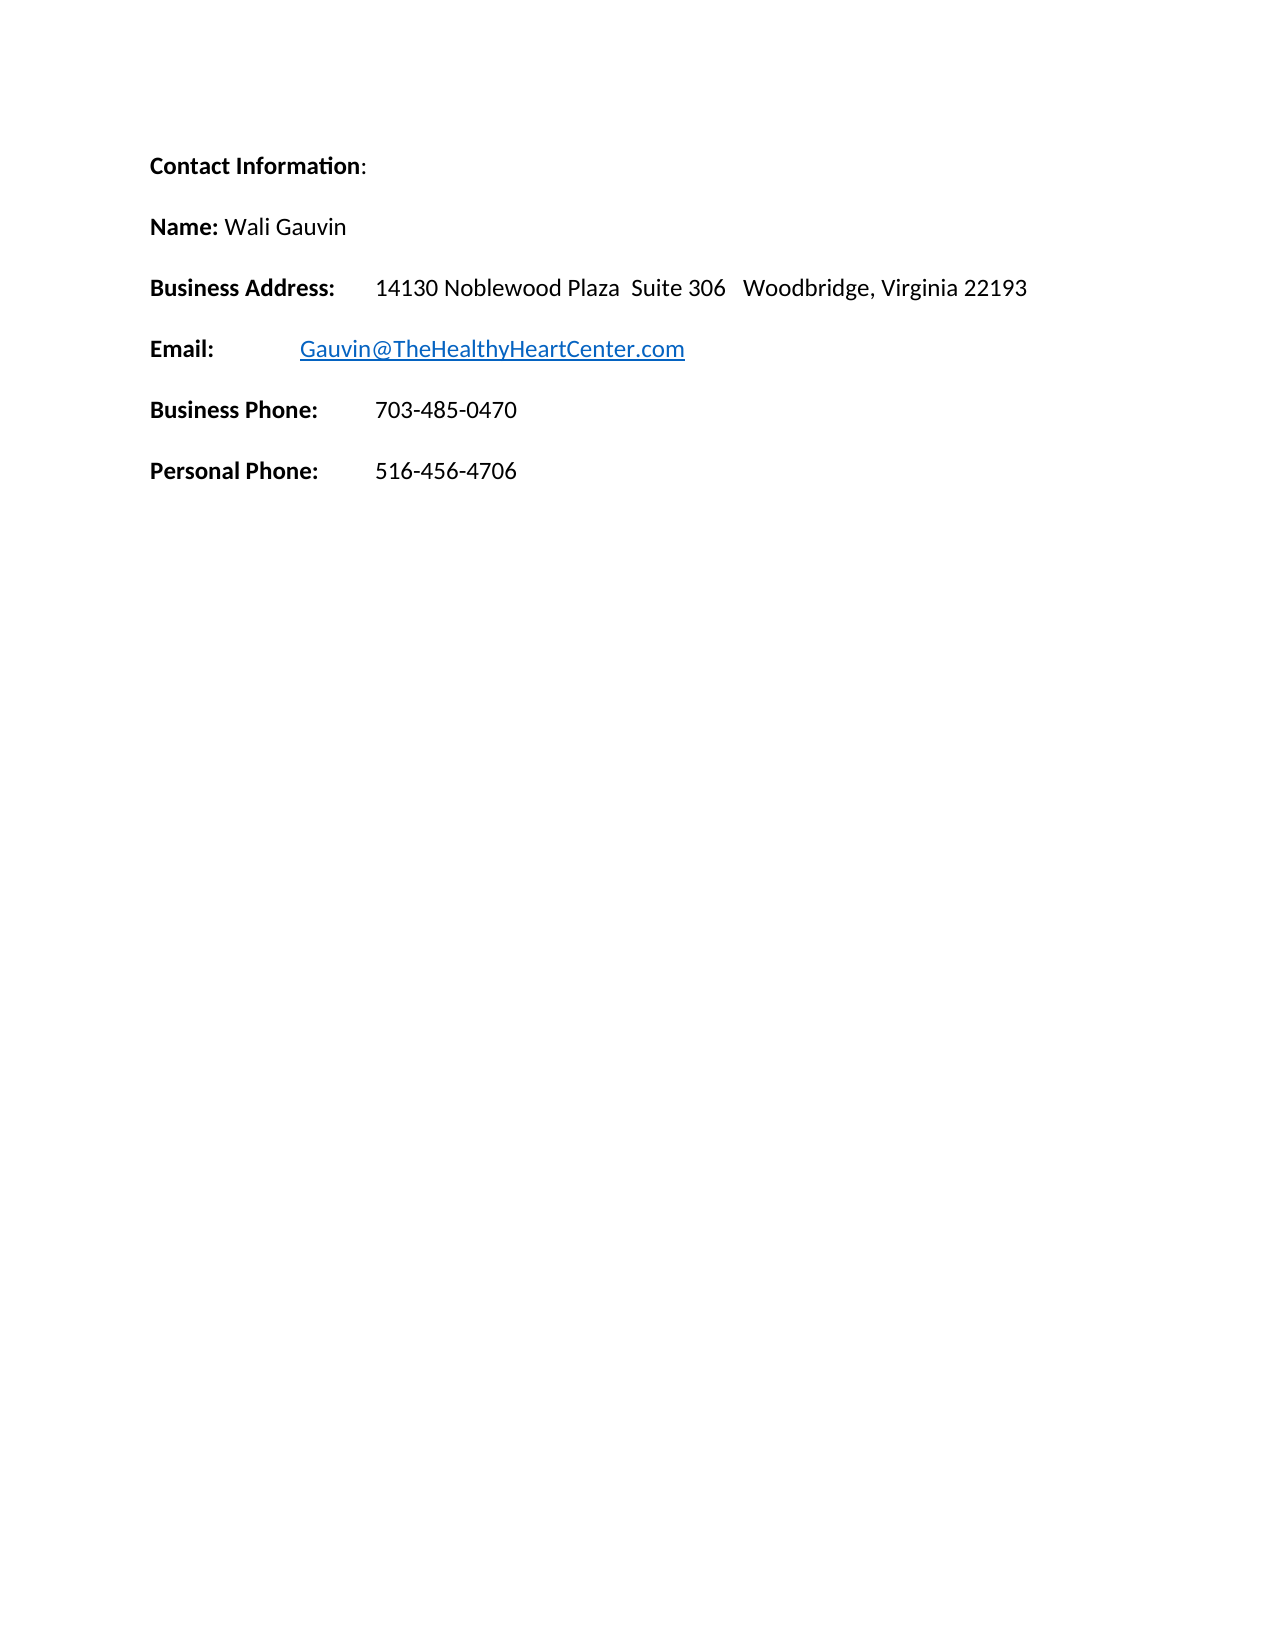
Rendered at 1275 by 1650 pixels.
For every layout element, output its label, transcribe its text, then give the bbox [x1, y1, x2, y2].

text Contact Information: [150, 150, 1125, 181]
text Business Phone: 703-485-0470 [150, 394, 1125, 425]
text Name: Wali Gauvin [150, 211, 1125, 242]
text Business Address: 14130 Noblewood Plaza Suite 306 Woodbridge, Virginia 22193 [150, 272, 1125, 303]
text Email: Gauvin@TheHealthyHeartCenter.com [150, 333, 1125, 364]
text Personal Phone: 516-456-4706 [150, 455, 1125, 486]
